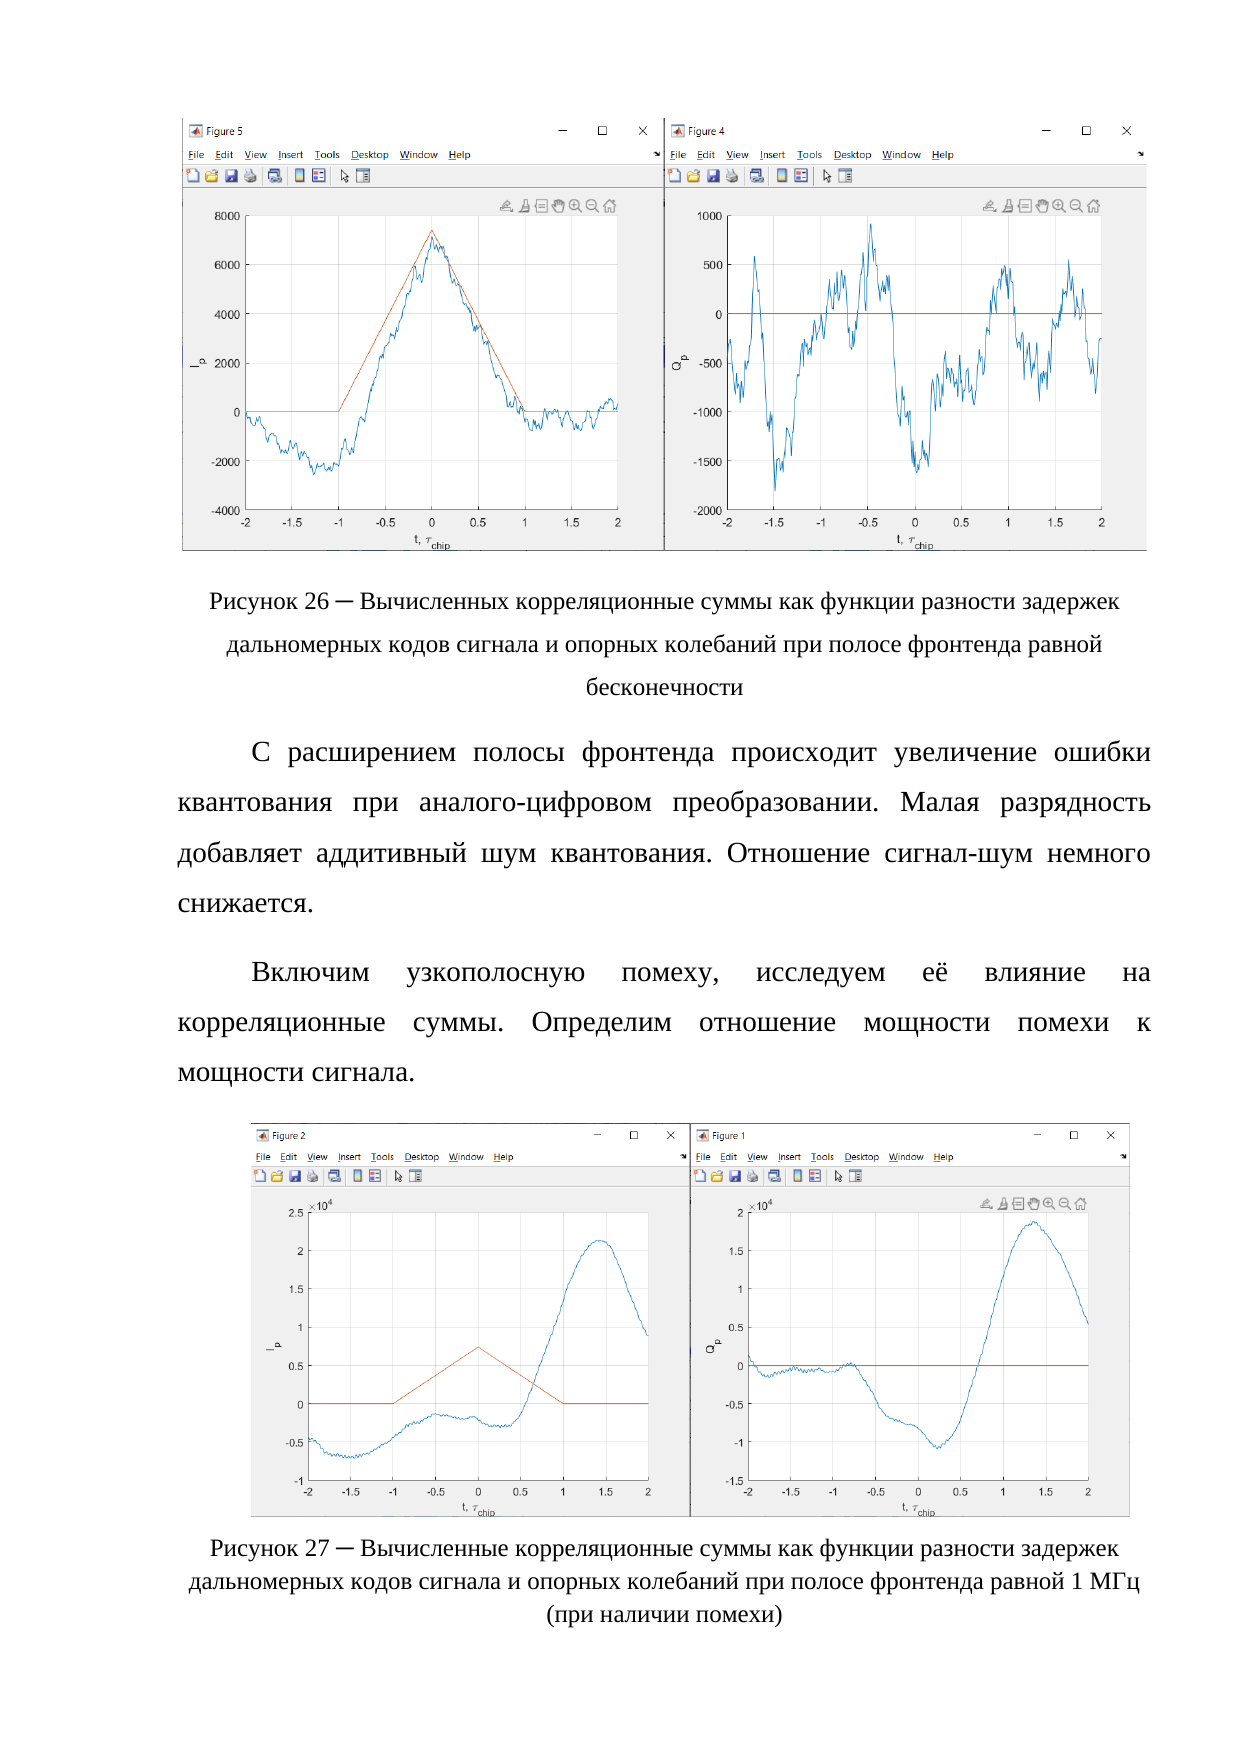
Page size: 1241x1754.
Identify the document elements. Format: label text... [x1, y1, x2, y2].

text C расширением полосы фронтенда происходит увеличение ошибки квантования при аналого-цифровом преобразовании. Малая разрядность добавляет аддитивный шум квантования. Отношение сигнал-шум немного снижается. [177, 734, 1152, 918]
picture [182, 118, 1147, 551]
text Включим узкополосную помеху, исследуем её влияние на корреляционные суммы. Определим отношение мощности помехи к мощности сигнала. [177, 954, 1152, 1088]
picture [251, 1123, 1130, 1517]
text Рисунок 27 ─ Вычисленные корреляционные суммы как функции разности задержек дальномерных кодов сигнала и опорных колебаний при полосе фронтенда равной 1 МГц (при наличии помехи) [177, 1533, 1152, 1628]
text Рисунок 26 ─ Вычисленных корреляционные суммы как функции разности задержек дальномерных кодов сигнала и опорных колебаний при полосе фронтенда равной бесконечности [177, 586, 1152, 701]
